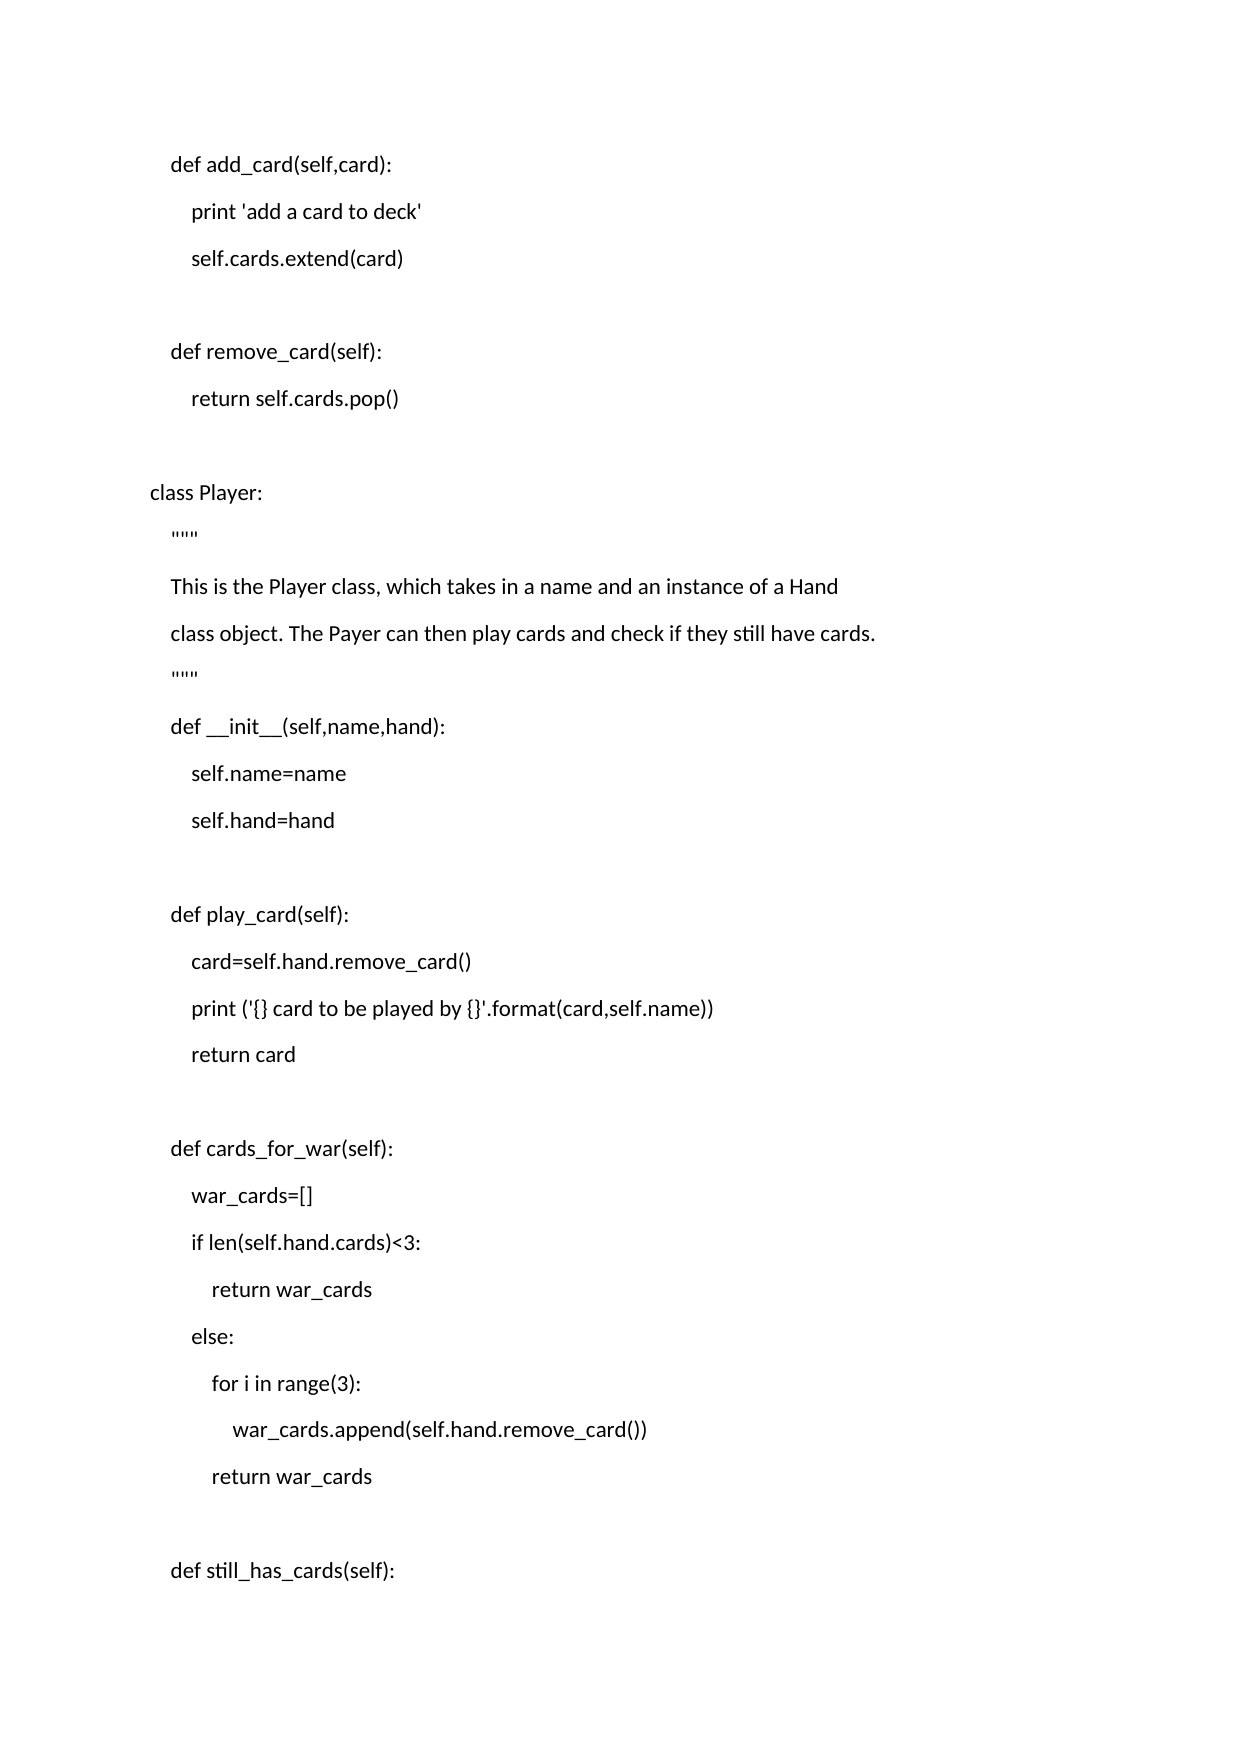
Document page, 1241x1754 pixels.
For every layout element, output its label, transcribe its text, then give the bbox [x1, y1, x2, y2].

text war_cards.append(self.hand.remove_card()) [150, 1416, 1090, 1444]
text self.cards.extend(card) [150, 244, 1090, 272]
text """ [150, 666, 1090, 694]
text card=self.hand.remove_card() [150, 947, 1090, 975]
text self.hand=hand [150, 806, 1090, 834]
text return card [150, 1041, 1090, 1069]
text This is the Player class, which takes in a name and an instance of a Hand [150, 572, 1090, 600]
text if len(self.hand.cards)<3: [150, 1228, 1090, 1256]
text return war_cards [150, 1275, 1090, 1303]
text return war_cards [150, 1462, 1090, 1491]
text war_cards=[] [150, 1181, 1090, 1209]
text def play_card(self): [150, 900, 1090, 928]
text print 'add a card to deck' [150, 197, 1090, 225]
text print ('{} card to be played by {}'.format(card,self.name)) [150, 994, 1090, 1022]
text return self.cards.pop() [150, 384, 1090, 412]
text class object. The Payer can then play cards and check if they still have cards. [150, 619, 1090, 647]
text def __init__(self,name,hand): [150, 712, 1090, 741]
text for i in range(3): [150, 1369, 1090, 1397]
text def still_has_cards(self): [150, 1556, 1090, 1584]
text def cards_for_war(self): [150, 1134, 1090, 1162]
text self.name=name [150, 759, 1090, 787]
text """ [150, 525, 1090, 553]
text else: [150, 1322, 1090, 1350]
text def add_card(self,card): [150, 150, 1090, 178]
text class Player: [150, 478, 1090, 506]
text def remove_card(self): [150, 337, 1090, 366]
